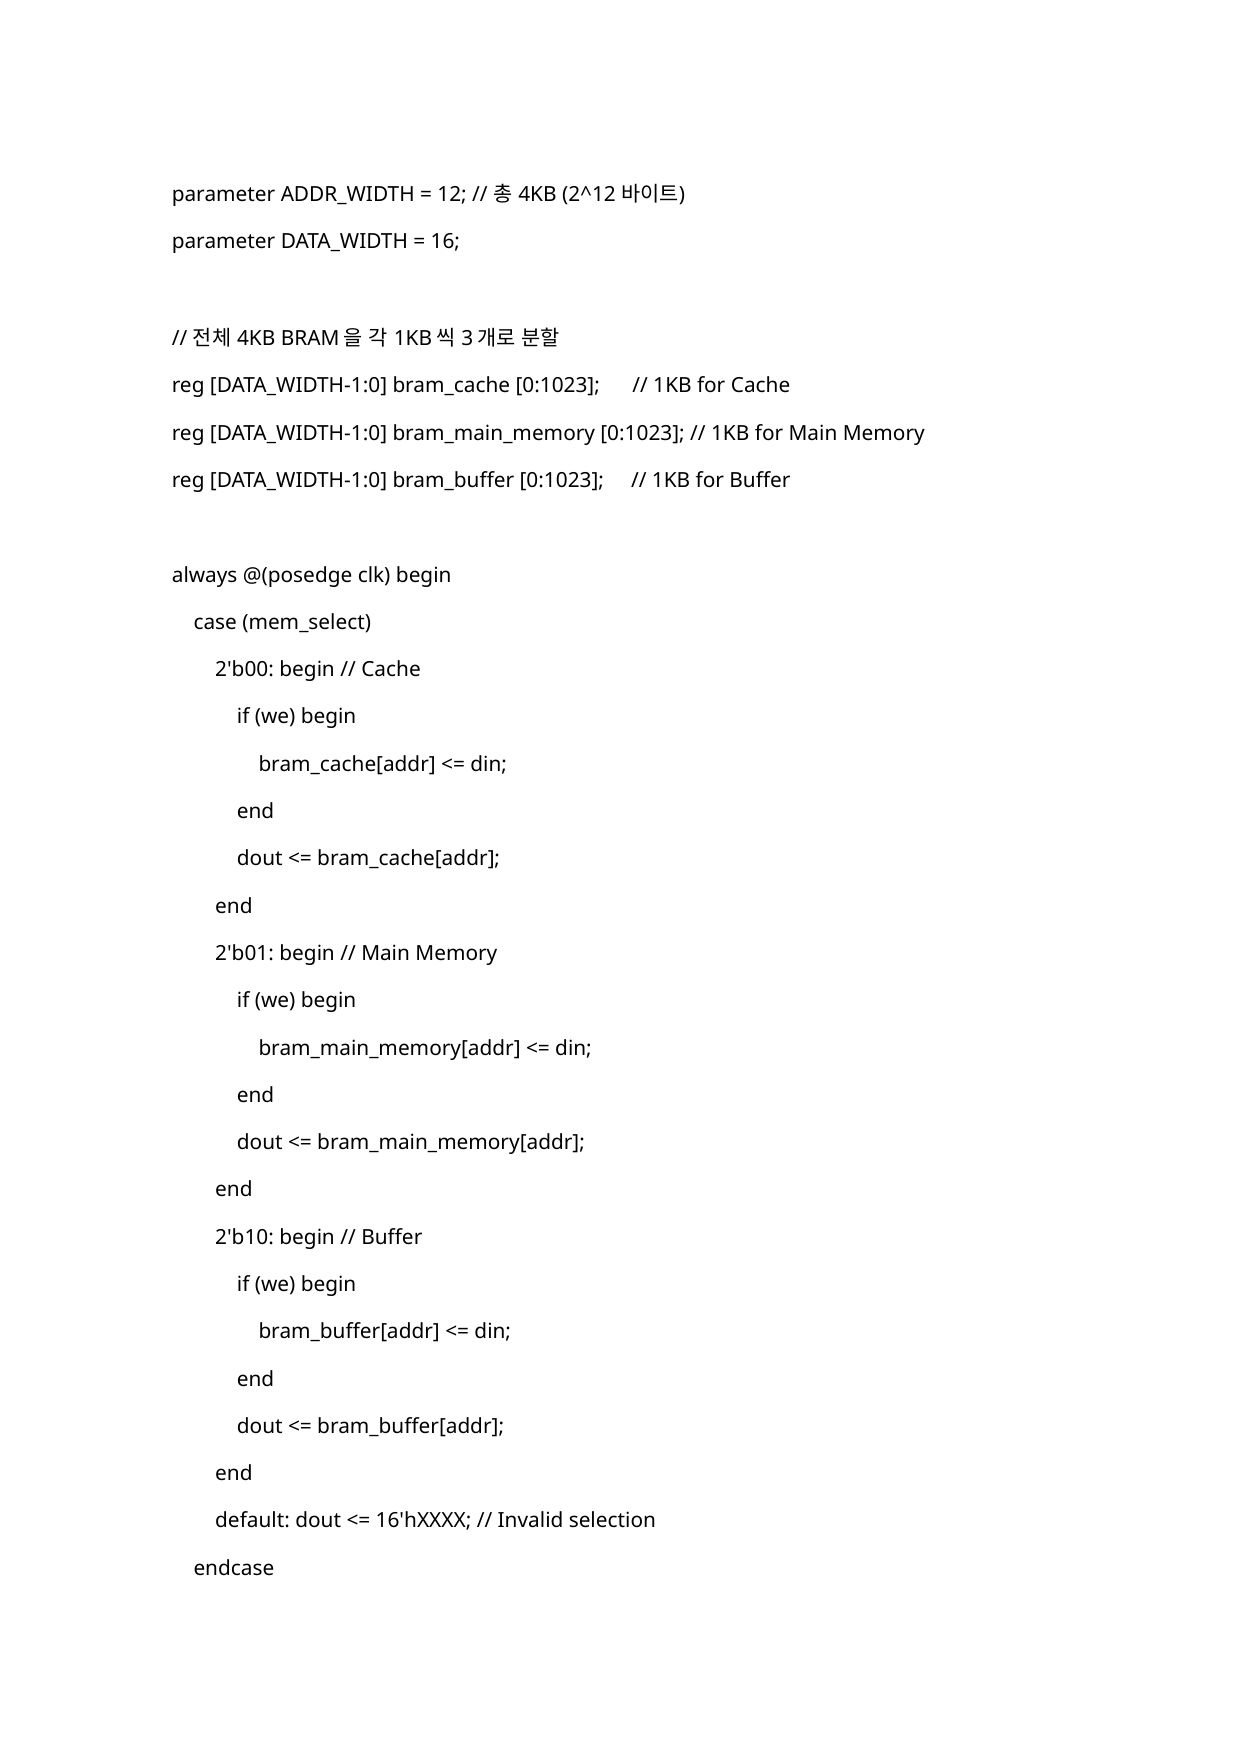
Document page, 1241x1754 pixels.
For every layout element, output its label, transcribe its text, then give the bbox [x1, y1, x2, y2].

text end [150, 1458, 1090, 1487]
text reg [DATA_WIDTH-1:0] bram_cache [0:1023]; // 1KB for Cache [150, 371, 1090, 399]
text end [150, 1080, 1090, 1108]
text // 전체 4KB BRAM을 각 1KB씩 3개로 분할 [150, 321, 1090, 351]
text end [150, 796, 1090, 824]
text 2'b01: begin // Main Memory [150, 938, 1090, 966]
text 2'b10: begin // Buffer [150, 1222, 1090, 1250]
text if (we) begin [150, 985, 1090, 1014]
text bram_main_memory[addr] <= din; [150, 1033, 1090, 1061]
text parameter ADDR_WIDTH = 12; // 총 4KB (2^12 바이트) [150, 177, 1090, 207]
text dout <= bram_main_memory[addr]; [150, 1127, 1090, 1156]
text end [150, 1364, 1090, 1392]
text default: dout <= 16'hXXXX; // Invalid selection [150, 1506, 1090, 1534]
text bram_cache[addr] <= din; [150, 749, 1090, 777]
text dout <= bram_cache[addr]; [150, 843, 1090, 872]
text reg [DATA_WIDTH-1:0] bram_buffer [0:1023]; // 1KB for Buffer [150, 465, 1090, 493]
text endcase [150, 1553, 1090, 1581]
text 2'b00: begin // Cache [150, 654, 1090, 683]
text reg [DATA_WIDTH-1:0] bram_main_memory [0:1023]; // 1KB for Main Memory [150, 418, 1090, 446]
text end [150, 1174, 1090, 1203]
text case (mem_select) [150, 607, 1090, 635]
text always @(posedge clk) begin [150, 560, 1090, 588]
text parameter DATA_WIDTH = 16; [150, 227, 1090, 255]
text bram_buffer[addr] <= din; [150, 1316, 1090, 1345]
text dout <= bram_buffer[addr]; [150, 1411, 1090, 1439]
text if (we) begin [150, 1269, 1090, 1297]
text end [150, 891, 1090, 919]
text if (we) begin [150, 702, 1090, 730]
